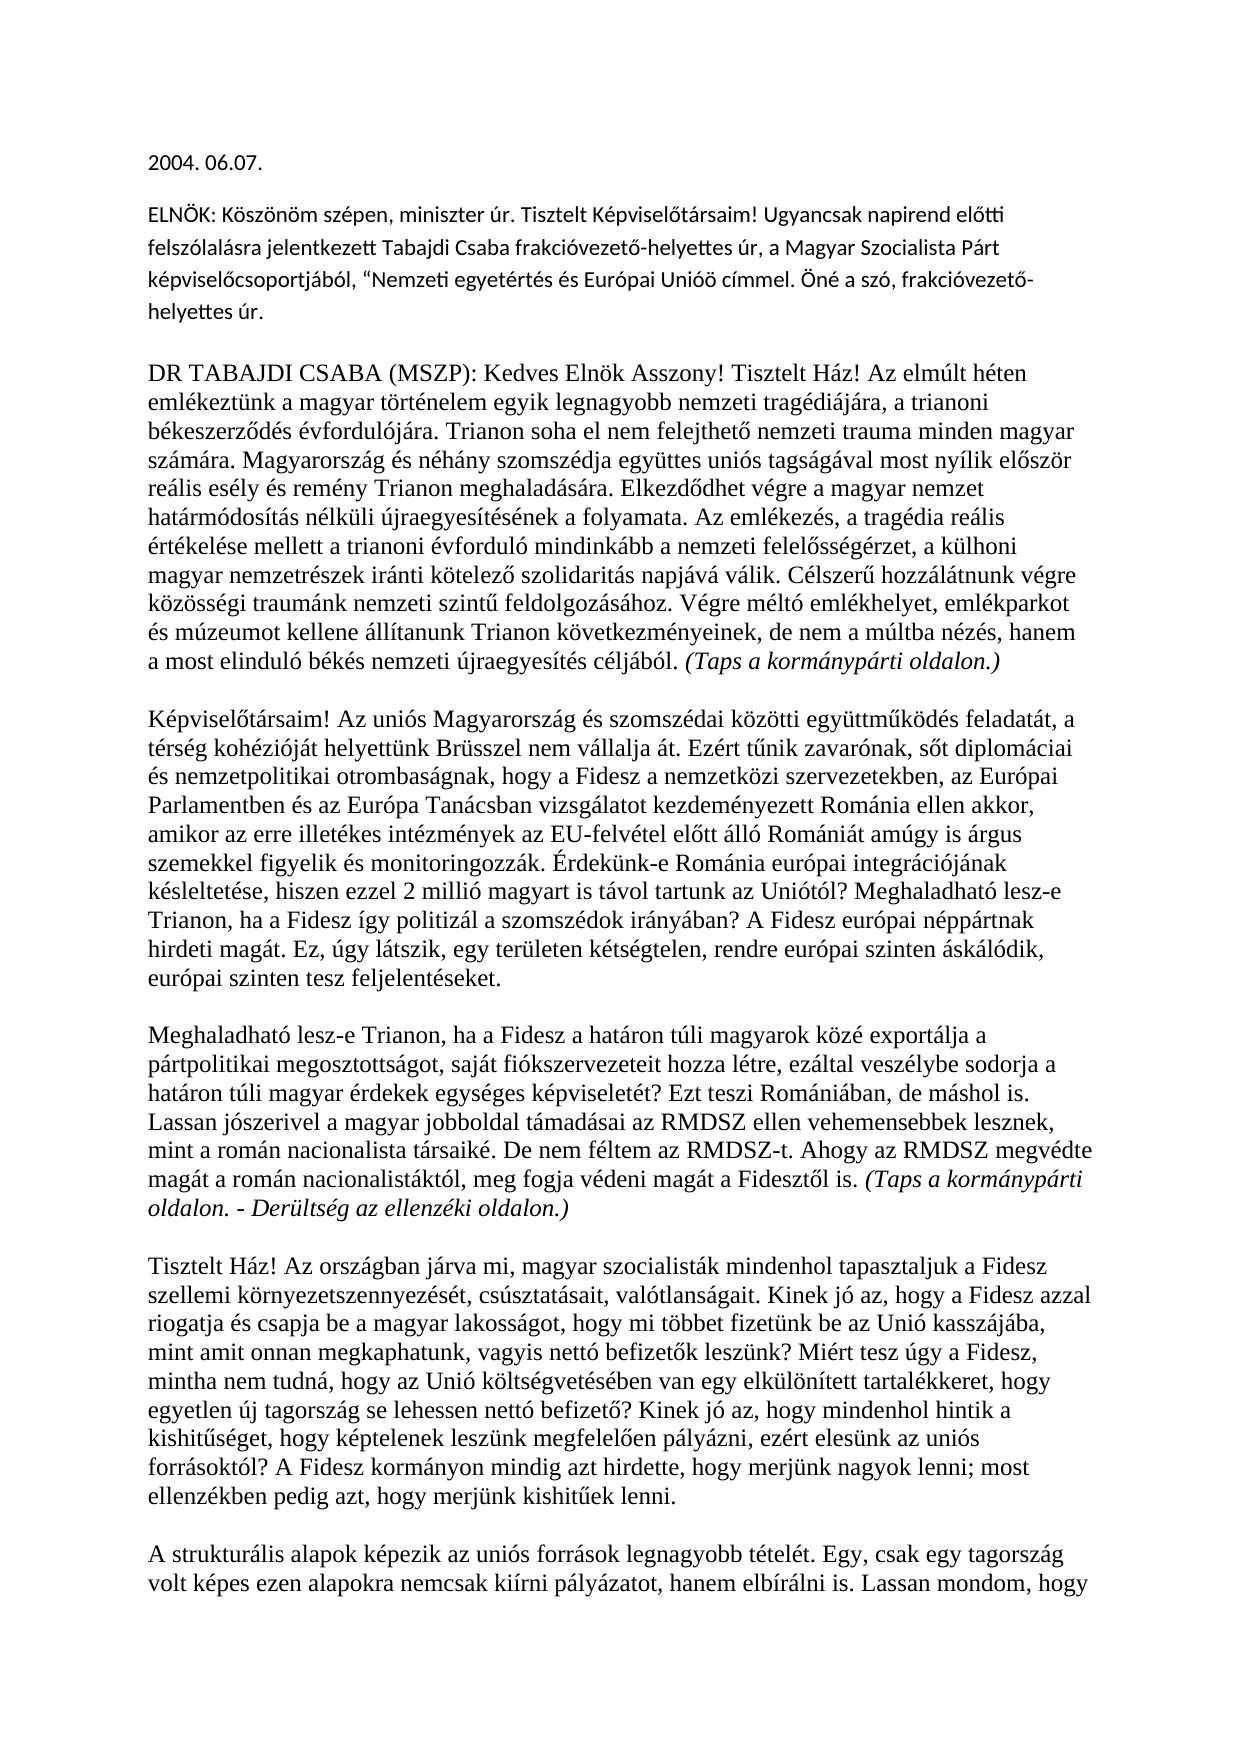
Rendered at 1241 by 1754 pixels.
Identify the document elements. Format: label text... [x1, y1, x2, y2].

text DR TABAJDI CSABA (MSZP): Kedves Elnök Asszony! Tisztelt Ház! Az elmúlt héten emlékeztünk a magyar történelem egyik legnagyobb nemzeti tragédiájára, a trianoni békeszerződés évfordulójára. Trianon soha el nem felejthető nemzeti trauma minden magyar számára. Magyarország és néhány szomszédja együttes uniós tagságával most nyílik először reális esély és remény Trianon meghaladására. Elkezdődhet végre a magyar nemzet határmódosítás nélküli újraegyesítésének a folyamata. Az emlékezés, a tragédia reális értékelése mellett a trianoni évforduló mindinkább a nemzeti felelősségérzet, a külhoni magyar nemzetrészek iránti kötelező szolidaritás napjává válik. Célszerű hozzálátnunk végre közösségi traumánk nemzeti szintű feldolgozásához. Végre méltó emlékhelyet, emlékparkot és múzeumot kellene állítanunk Trianon következményeinek, de nem a múltba nézés, hanem a most elinduló békés nemzeti újraegyesítés céljából. (Taps a kormánypárti oldalon.) [148, 358, 1093, 675]
text Tisztelt Ház! Az országban járva mi, magyar szocialisták mindenhol tapasztaljuk a Fidesz szellemi környezetszennyezését, csúsztatásait, valótlanságait. Kinek jó az, hogy a Fidesz azzal riogatja és csapja be a magyar lakosságot, hogy mi többet fizetünk be az Unió kasszájába, mint amit onnan megkaphatunk, vagyis nettó befizetők leszünk? Miért tesz úgy a Fidesz, mintha nem tudná, hogy az Unió költségvetésében van egy elkülönített tartalékkeret, hogy egyetlen új tagország se lehessen nettó befizető? Kinek jó az, hogy mindenhol hintik a kishitűséget, hogy képtelenek leszünk megfelelően pályázni, ezért elesünk az uniós forrásoktól? A Fidesz kormányon mindig azt hirdette, hogy merjünk nagyok lenni; most ellenzékben pedig azt, hogy merjünk kishitűek lenni. [148, 1251, 1093, 1510]
text 2004. 06.07. [148, 148, 1093, 176]
text ELNÖK: Köszönöm szépen, miniszter úr. Tisztelt Képviselőtársaim! Ugyancsak napirend előtti felszólalásra jelentkezett Tabajdi Csaba frakcióvezető-helyettes úr, a Magyar Szocialista Párt képviselőcsoportjából, “Nemzeti egyetértés és Európai Unióö címmel. Öné a szó, frakcióvezető-helyettes úr. [148, 201, 1093, 325]
text Meghaladható lesz-e Trianon, ha a Fidesz a határon túli magyarok közé exportálja a pártpolitikai megosztottságot, saját fiókszervezeteit hozza létre, ezáltal veszélybe sodorja a határon túli magyar érdekek egységes képviseletét? Ezt teszi Romániában, de máshol is. Lassan jószerivel a magyar jobboldal támadásai az RMDSZ ellen vehemensebbek lesznek, mint a román nacionalista társaiké. De nem féltem az RMDSZ-t. Ahogy az RMDSZ megvédte magát a román nacionalistáktól, meg fogja védeni magát a Fidesztől is. (Taps a kormánypárti oldalon. - Derültség az ellenzéki oldalon.) [148, 1021, 1093, 1222]
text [148, 1539, 1093, 1596]
text Képviselőtársaim! Az uniós Magyarország és szomszédai közötti együttműködés feladatát, a térség kohézióját helyettünk Brüsszel nem vállalja át. Ezért tűnik zavarónak, sőt diplomáciai és nemzetpolitikai otrombaságnak, hogy a Fidesz a nemzetközi szervezetekben, az Európai Parlamentben és az Európa Tanácsban vizsgálatot kezdeményezett Románia ellen akkor, amikor az erre illetékes intézmények az EU-felvétel előtt álló Romániát amúgy is árgus szemekkel figyelik és monitoringozzák. Érdekünk-e Románia európai integrációjának késleltetése, hiszen ezzel 2 millió magyart is távol tartunk az Uniótól? Meghaladható lesz-e Trianon, ha a Fidesz így politizál a szomszédok irányában? A Fidesz európai néppártnak hirdeti magát. Ez, úgy látszik, egy területen kétségtelen, rendre európai szinten áskálódik, európai szinten tesz feljelentéseket. [148, 704, 1093, 991]
